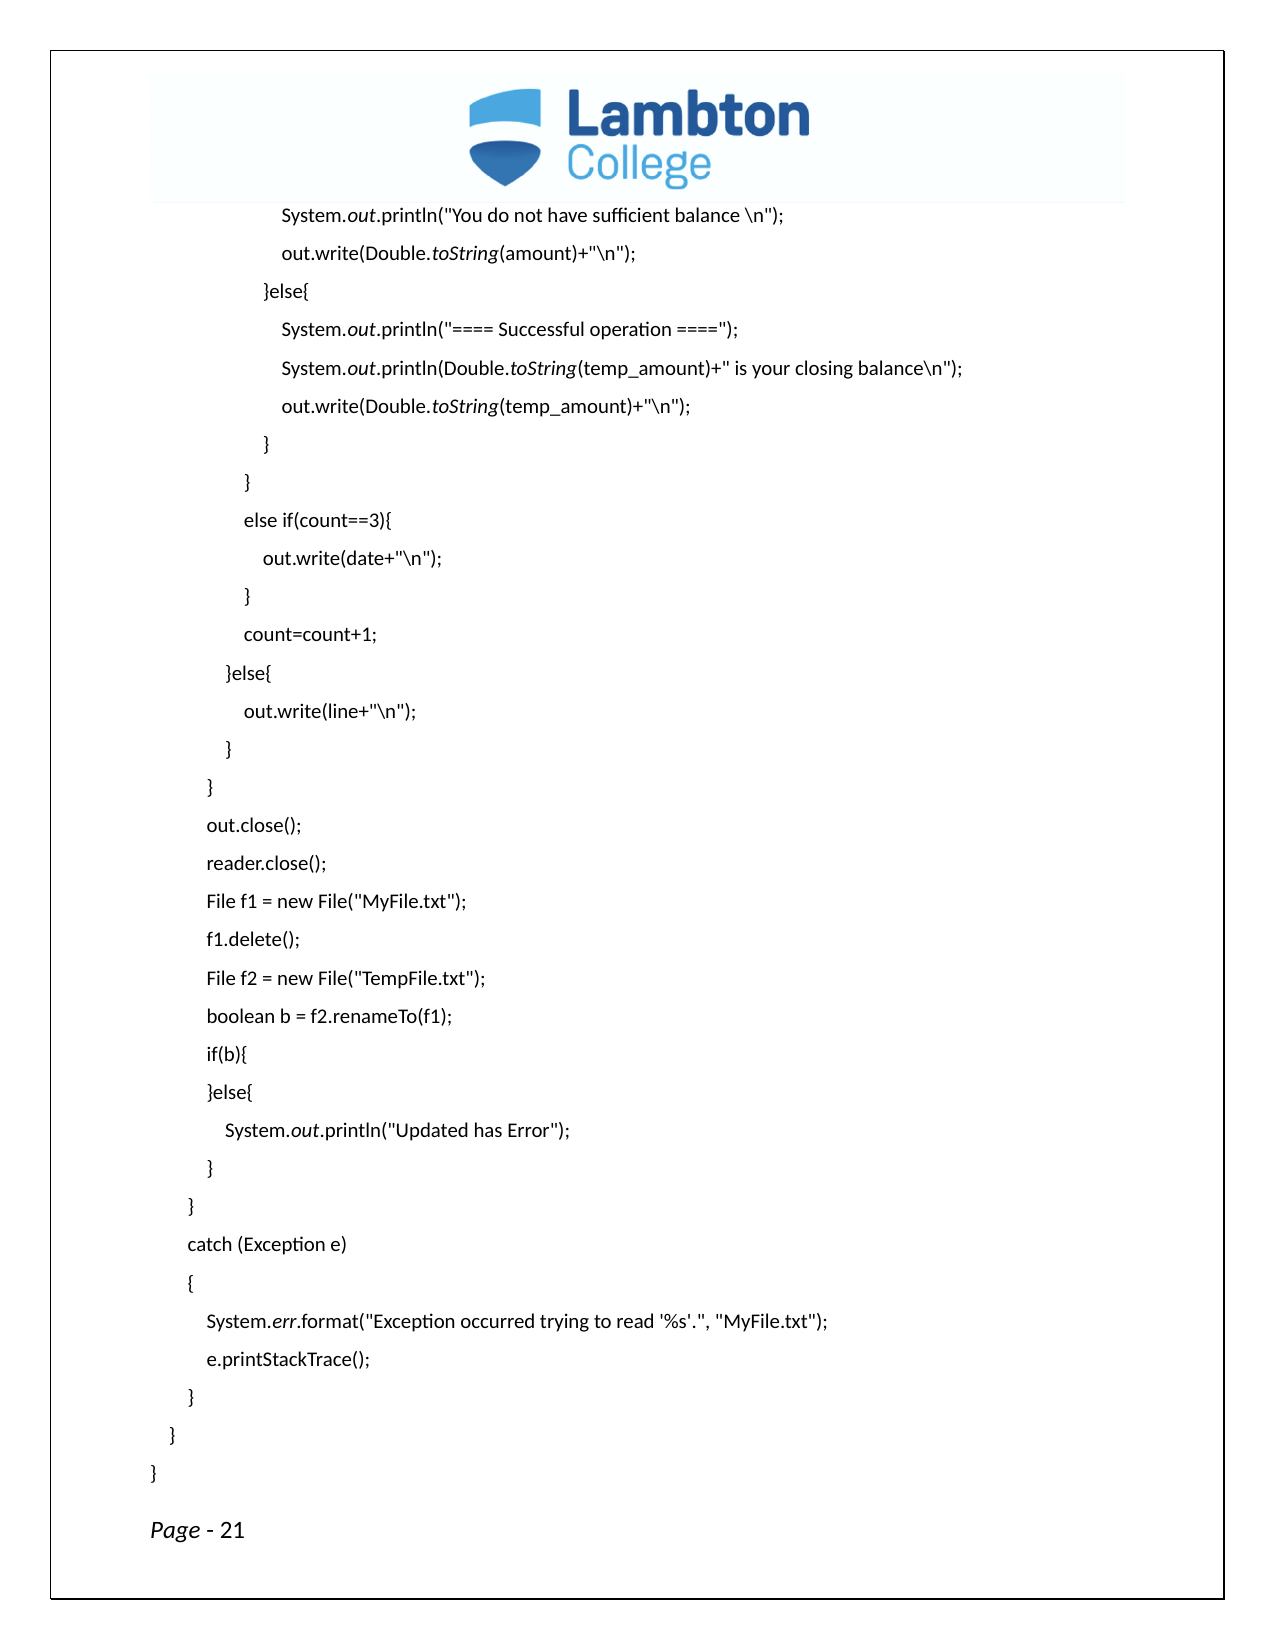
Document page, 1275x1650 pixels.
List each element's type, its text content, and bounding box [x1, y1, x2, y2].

text if(b){ [150, 1041, 1124, 1066]
text System.out.println("Updated has Error"); [150, 1117, 1124, 1143]
text File f1 = new File("MyFile.txt"); [150, 888, 1124, 914]
text } [150, 469, 1124, 494]
text out.close(); [150, 812, 1124, 838]
text } [150, 1155, 1124, 1181]
text } [150, 736, 1124, 761]
text catch (Exception e) [150, 1232, 1124, 1257]
text out.write(line+"\n"); [150, 698, 1124, 723]
text boolean b = f2.renameTo(f1); [150, 1003, 1124, 1028]
text } [150, 431, 1124, 456]
text }else{ [150, 1079, 1124, 1104]
text } [150, 1460, 1124, 1486]
text count=count+1; [150, 622, 1124, 647]
text System.out.println(Double.toString(temp_amount)+" is your closing balance\n"); [150, 355, 1124, 380]
text out.write(Double.toString(amount)+"\n"); [150, 240, 1124, 266]
text out.write(date+"\n"); [150, 545, 1124, 571]
text File f2 = new File("TempFile.txt"); [150, 965, 1124, 990]
text e.printStackTrace(); [150, 1346, 1124, 1371]
text else if(count==3){ [150, 507, 1124, 533]
text { [150, 1270, 1124, 1295]
text out.write(Double.toString(temp_amount)+"\n"); [150, 393, 1124, 418]
text }else{ [150, 660, 1124, 685]
text System.out.println("You do not have sufficient balance \n"); [150, 203, 1124, 228]
text System.err.format("Exception occurred trying to read '%s'.", "MyFile.txt"); [150, 1308, 1124, 1333]
text } [150, 583, 1124, 609]
text } [150, 1384, 1124, 1409]
text }else{ [150, 278, 1124, 304]
picture [150, 73, 1125, 203]
text f1.delete(); [150, 927, 1124, 952]
text } [150, 1193, 1124, 1219]
text System.out.println("==== Successful operation ===="); [150, 317, 1124, 342]
text } [150, 774, 1124, 799]
text } [150, 1422, 1124, 1448]
text reader.close(); [150, 850, 1124, 876]
